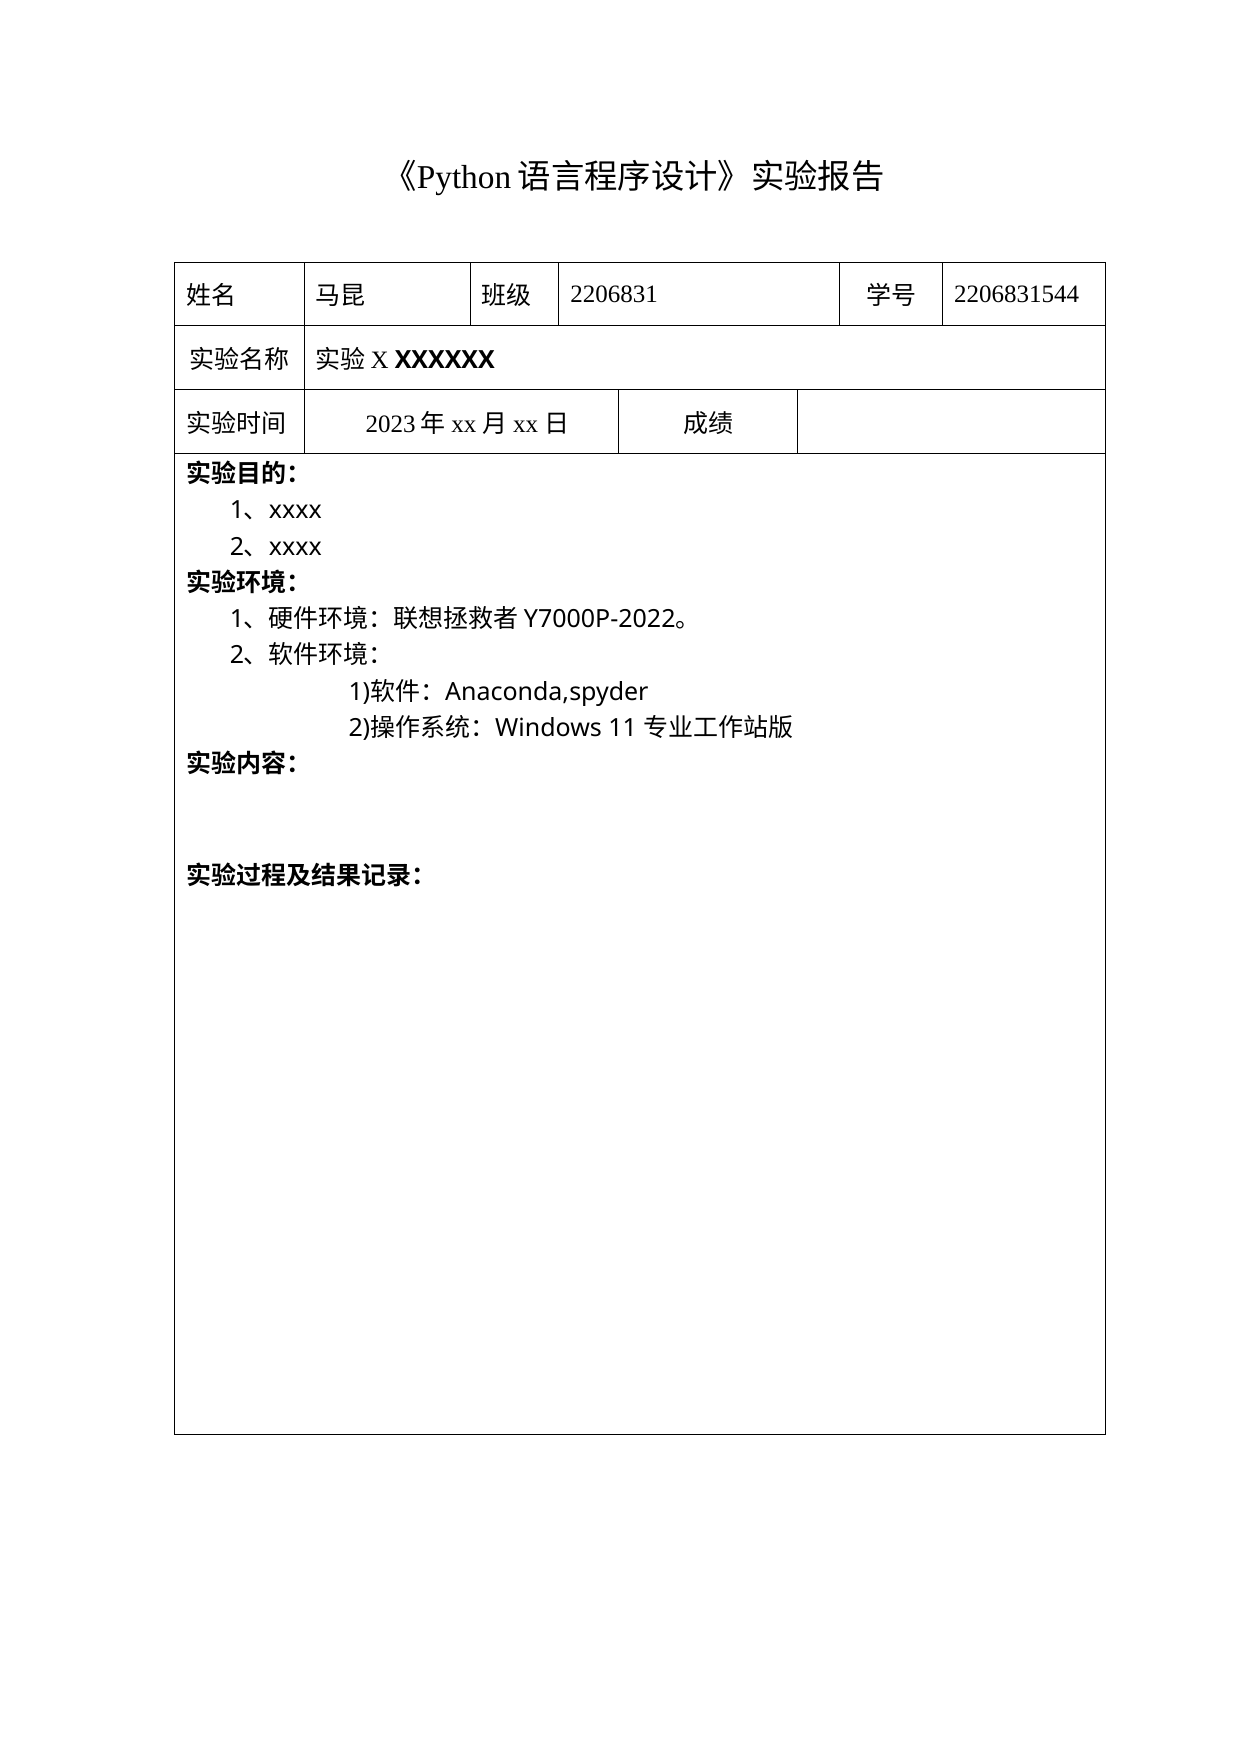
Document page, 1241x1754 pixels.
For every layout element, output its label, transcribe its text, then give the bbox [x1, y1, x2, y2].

text 《Python语言程序设计》实验报告 [175, 150, 1092, 198]
table_cell 成绩 [619, 390, 797, 452]
table_cell 实验X XXXXXX [305, 326, 1105, 389]
table_header 学号 [840, 263, 942, 325]
table_header 2206831544 [943, 263, 1105, 325]
table_cell [798, 390, 1105, 452]
table_cell 实验时间 [175, 390, 304, 452]
table_header 马昆 [305, 263, 470, 325]
table_header 班级 [471, 263, 558, 325]
table_header 2206831 [559, 263, 839, 325]
table_cell 2023年 xx 月 xx 日 [305, 390, 618, 452]
table_cell 实验目的： 1、xxxx 2、xxxx 实验环境： 1、硬件环境：联想拯救者Y7000P-2022。 2、软件环境： 1)软件：Anaconda,spyder 2)操作系统：Windows 11 专业工作站版 实验内容： 实验过程及结果记录： [175, 454, 1105, 1434]
table_cell 实验名称 [175, 326, 304, 389]
table_header 姓名 [175, 263, 304, 325]
